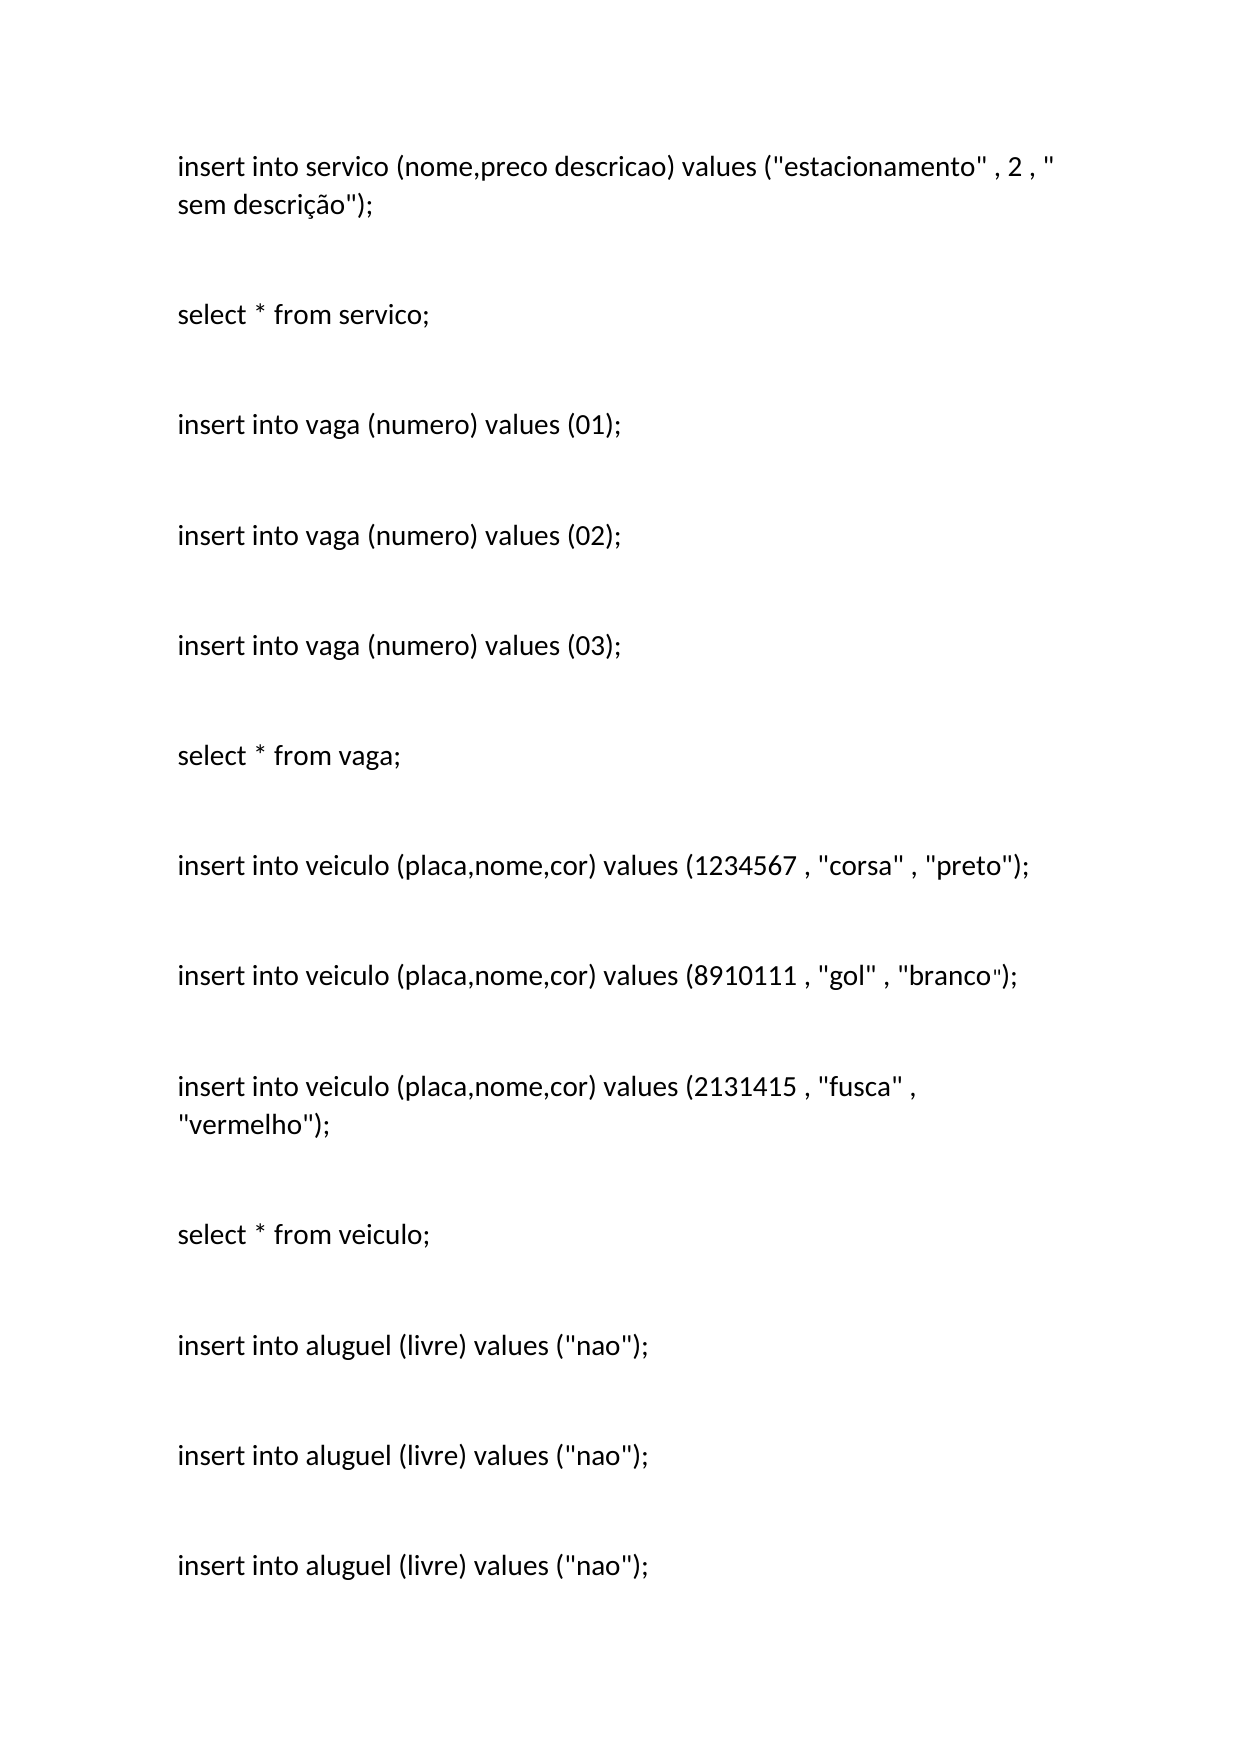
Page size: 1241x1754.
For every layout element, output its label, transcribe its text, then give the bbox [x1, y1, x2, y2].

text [177, 148, 1063, 222]
text select * from servico; [177, 296, 1063, 332]
text insert into veiculo (placa,nome,cor) values (8910111 , "gol" , "branco"); [177, 957, 1063, 993]
text insert into aluguel (livre) values ("nao"); [177, 1547, 1063, 1583]
text insert into vaga (numero) values (03); [177, 627, 1063, 662]
text insert into veiculo (placa,nome,cor) values (1234567 , "corsa" , "preto"); [177, 847, 1063, 883]
text select * from veiculo; [177, 1216, 1063, 1252]
text insert into vaga (numero) values (01); [177, 406, 1063, 442]
text insert into vaga (numero) values (02); [177, 517, 1063, 552]
text insert into veiculo (placa,nome,cor) values (2131415 , "fusca" , "vermelho"); [177, 1068, 1063, 1142]
text insert into aluguel (livre) values ("nao"); [177, 1327, 1063, 1362]
text select * from vaga; [177, 737, 1063, 773]
text insert into aluguel (livre) values ("nao"); [177, 1437, 1063, 1472]
